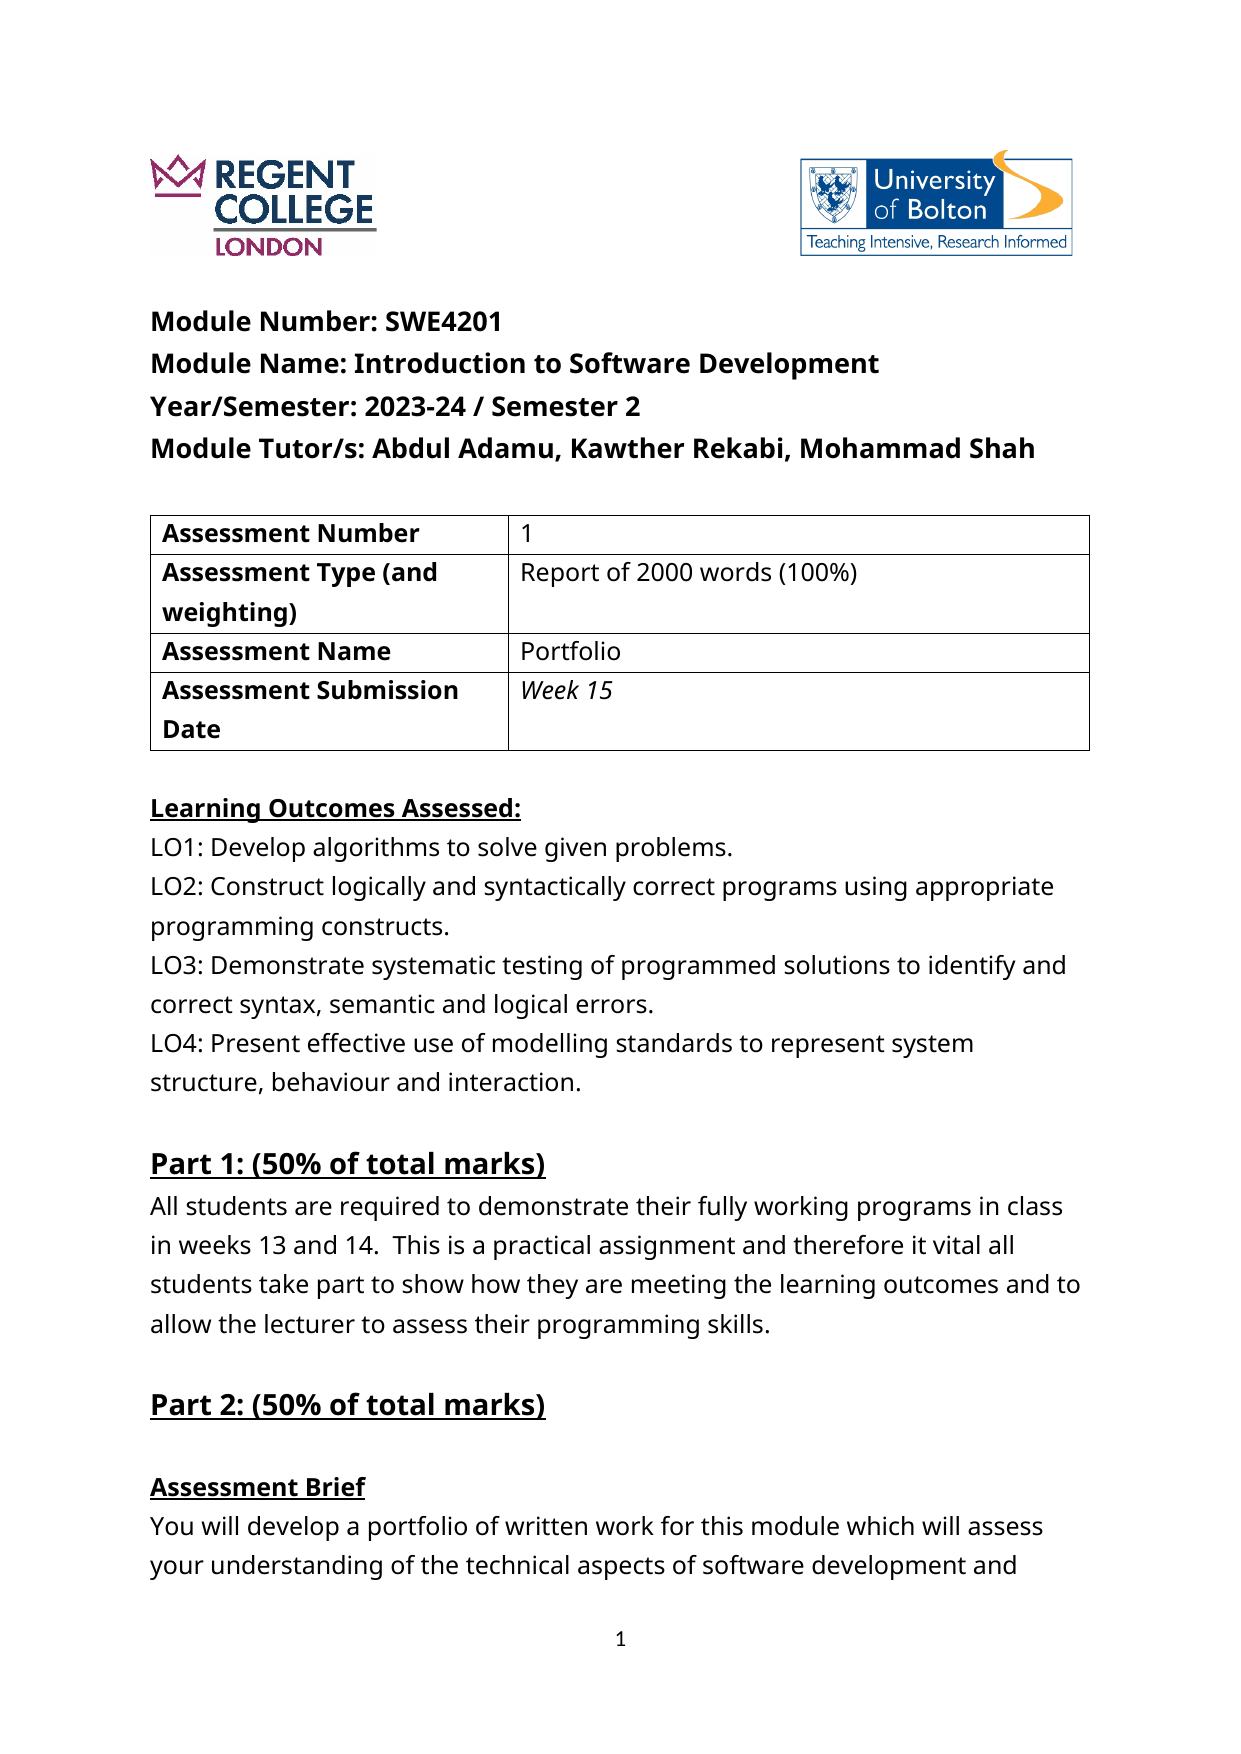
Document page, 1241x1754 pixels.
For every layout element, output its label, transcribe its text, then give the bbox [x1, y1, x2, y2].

text Module Tutor/s: Abdul Adamu, Kawther Rekabi, Mohammad Shah [150, 430, 1090, 467]
picture [800, 150, 1073, 256]
table_cell Portfolio [509, 634, 1089, 672]
text Module Number: SWE4201 [150, 303, 1090, 339]
table_cell Assessment Type (and weighting) [151, 555, 508, 632]
picture [150, 154, 377, 256]
table_cell Assessment Name [151, 634, 508, 672]
text LO3: Demonstrate systematic testing of programmed solutions to identify and correct syntax, semantic and logical errors. [150, 947, 1090, 1021]
text Part 1: (50% of total marks) [150, 1143, 1090, 1183]
table_cell Assessment Submission Date [151, 673, 508, 750]
text Assessment Brief [150, 1469, 1090, 1503]
table_cell Report of 2000 words (100%) [509, 555, 1089, 632]
text LO2: Construct logically and syntactically correct programs using appropriate programming constructs. [150, 869, 1090, 942]
text Year/Semester: 2023-24 / Semester 2 [150, 387, 1090, 424]
table_header 1 [509, 516, 1089, 554]
table_header Assessment Number [151, 516, 508, 554]
text Part 2: (50% of total marks) [150, 1384, 1090, 1424]
table_cell Week 15 [509, 673, 1089, 750]
text LO4: Present effective use of modelling standards to represent system structure, behaviour and interaction. [150, 1026, 1090, 1099]
text LO1: Develop algorithms to solve given problems. [150, 830, 1090, 864]
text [150, 1508, 1090, 1582]
text Module Name: Introduction to Software Development [150, 345, 1090, 382]
text All students are required to demonstrate their fully working programs in class in weeks 13 and 14. This is a practical assignment and therefore it vital all students take part to show how they are meeting the learning outcomes and to allow the lecturer to assess their programming skills. [150, 1189, 1090, 1340]
text Learning Outcomes Assessed: [150, 791, 1090, 825]
